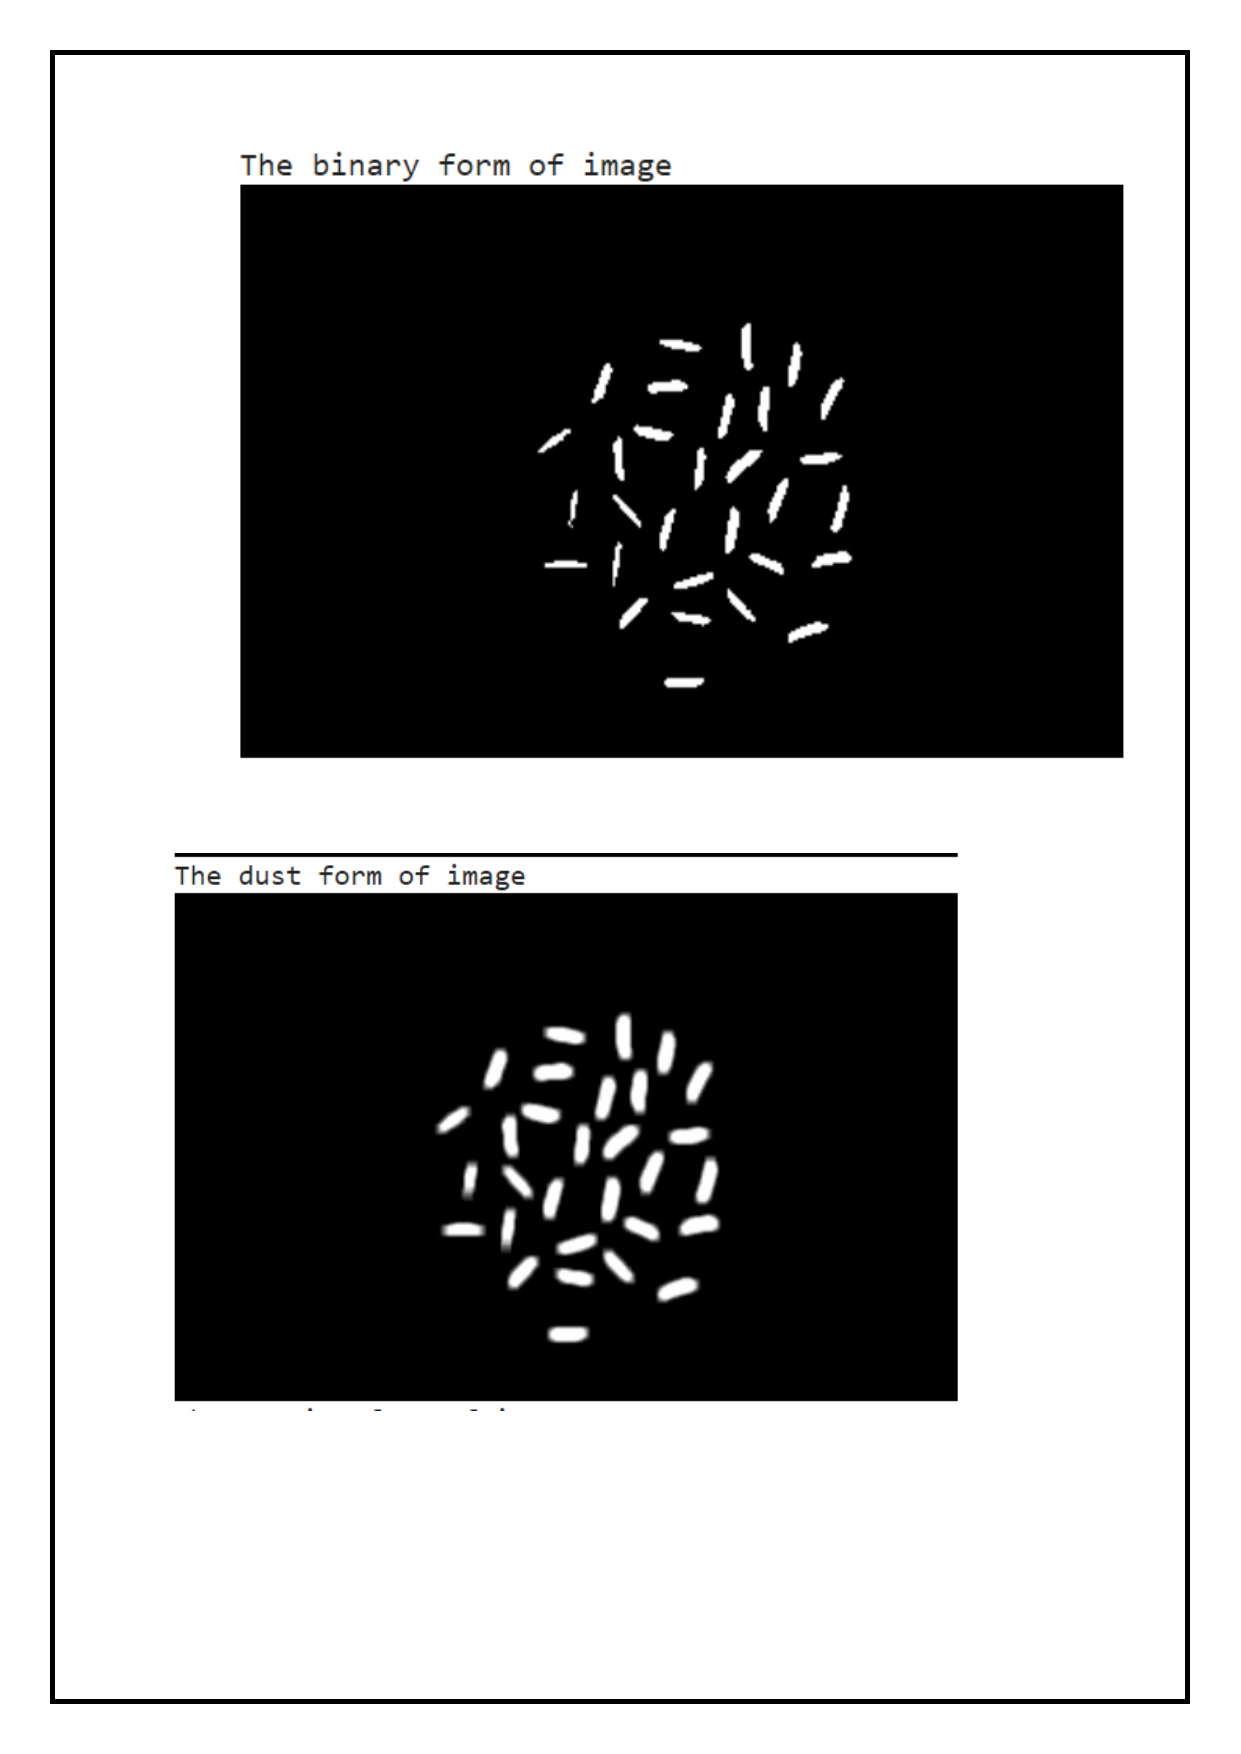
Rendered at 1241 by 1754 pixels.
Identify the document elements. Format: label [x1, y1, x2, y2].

picture [150, 853, 1091, 1411]
picture [225, 150, 1133, 766]
